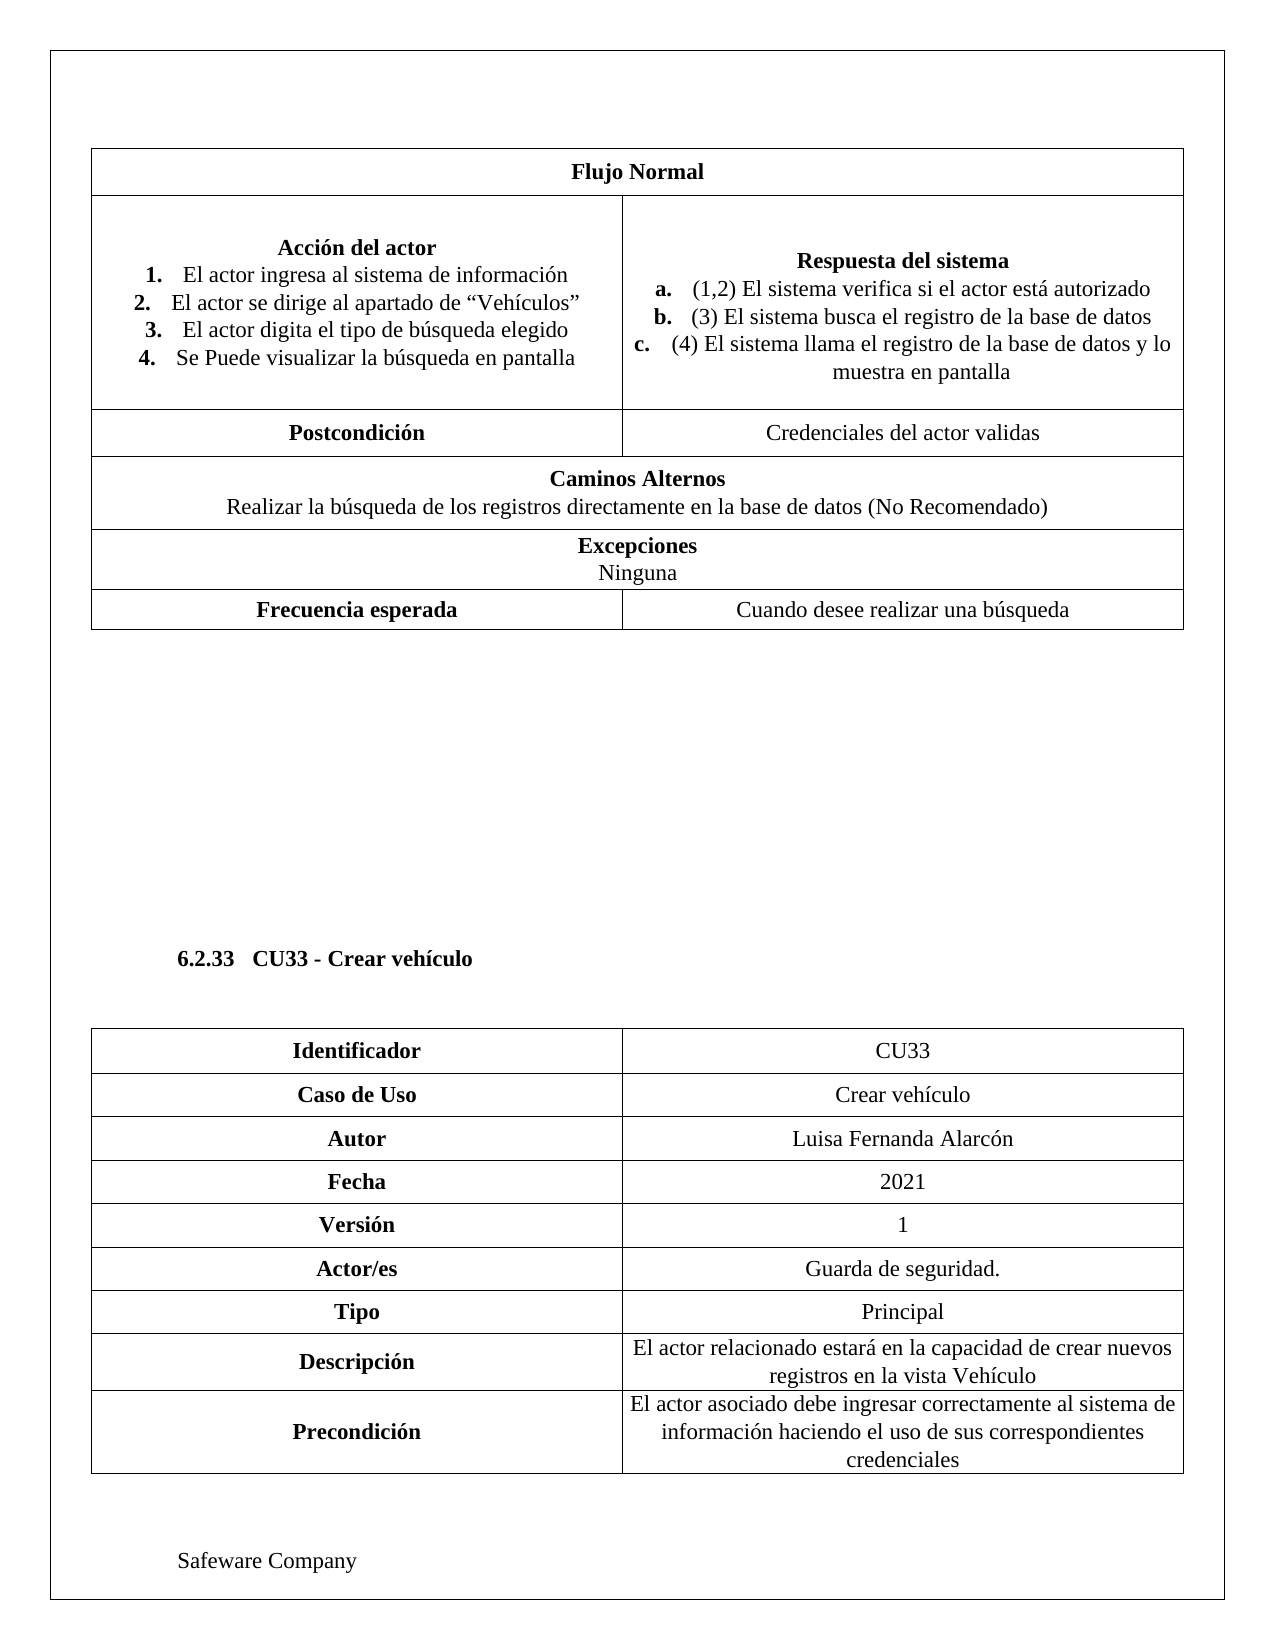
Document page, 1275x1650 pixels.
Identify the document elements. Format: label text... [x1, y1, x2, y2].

table_cell Flujo Normal [92, 149, 1183, 195]
table_cell Postcondición [92, 410, 622, 456]
subtitle CU33 - Crear vehículo [177, 945, 1098, 971]
table_cell Guarda de seguridad. [623, 1248, 1183, 1290]
table_cell Cuando desee realizar una búsqueda [623, 590, 1183, 629]
table_cell Acción del actor El actor ingresa al sistema de información El actor se dirige al apartado de “Vehículos” El actor digita el tipo de búsqueda elegido Se Puede visualizar la búsqueda en pantalla [92, 196, 622, 409]
table_cell Fecha [92, 1161, 622, 1203]
table_cell Caminos Alternos Realizar la búsqueda de los registros directamente en la base de datos (No Recomendado) [92, 457, 1183, 529]
table_cell Credenciales del actor validas [623, 410, 1183, 456]
table_cell Precondición [92, 1391, 622, 1473]
table_cell 1 [623, 1204, 1183, 1247]
table_cell 2021 [623, 1161, 1183, 1203]
table_cell Versión [92, 1204, 622, 1247]
table_cell Frecuencia esperada [92, 590, 622, 629]
table_cell Respuesta del sistema (1,2) El sistema verifica si el actor está autorizado (3) El sistema busca el registro de la base de datos (4) El sistema llama el registro de la base de datos y lo muestra en pantalla [623, 196, 1183, 409]
table_cell Tipo [92, 1291, 622, 1333]
table_cell Actor/es [92, 1248, 622, 1290]
table_cell Caso de Uso [92, 1074, 622, 1116]
table_cell Luisa Fernanda Alarcón [623, 1117, 1183, 1160]
table_cell El actor relacionado estará en la capacidad de crear nuevos registros en la vista Vehículo [623, 1334, 1183, 1389]
table_header Identificador [92, 1029, 622, 1073]
table_cell Excepciones Ninguna [92, 530, 1183, 589]
table_cell Crear vehículo [623, 1074, 1183, 1116]
table_header CU33 [623, 1029, 1183, 1073]
table_cell Descripción [92, 1334, 622, 1389]
table_cell Principal [623, 1291, 1183, 1333]
table_cell Autor [92, 1117, 622, 1160]
table_cell El actor asociado debe ingresar correctamente al sistema de información haciendo el uso de sus correspondientes credenciales [623, 1391, 1183, 1473]
